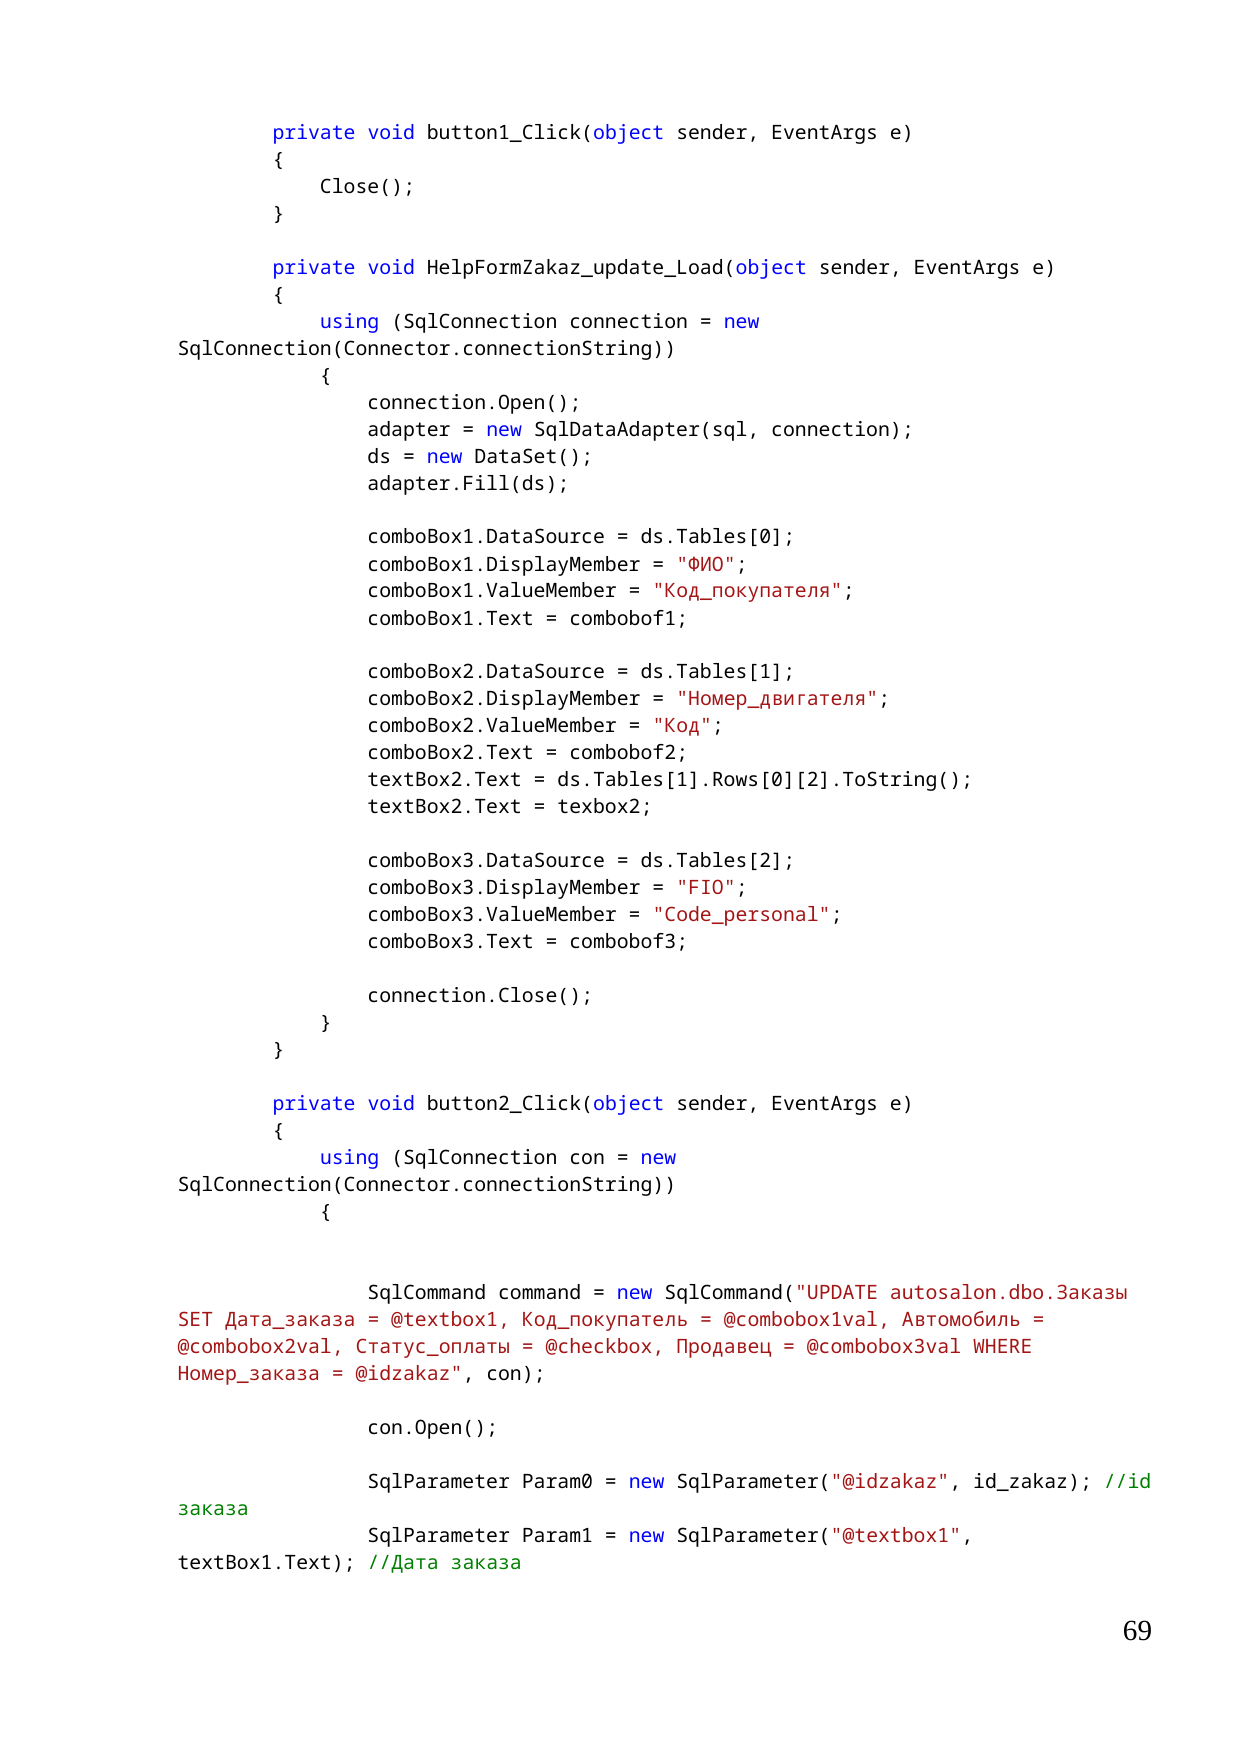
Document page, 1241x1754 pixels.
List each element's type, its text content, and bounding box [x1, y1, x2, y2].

text } [177, 1008, 1152, 1035]
text using (SqlConnection con = new SqlConnection(Connector.connectionString)) [177, 1143, 1152, 1197]
text SqlParameter Param1 = new SqlParameter("@textbox1", textBox1.Text); //Дата заказа [177, 1521, 1152, 1575]
text SqlParameter Param0 = new SqlParameter("@idzakaz", id_zakaz); //id заказа [177, 1467, 1152, 1521]
text adapter = new SqlDataAdapter(sql, connection); [177, 415, 1152, 442]
text comboBox2.ValueMember = "Код"; [177, 712, 1152, 739]
text comboBox1.ValueMember = "Код_покупателя"; [177, 577, 1152, 604]
text private void button1_Click(object sender, EventArgs e) [177, 118, 1152, 145]
text { [177, 145, 1152, 172]
text connection.Open(); [177, 388, 1152, 415]
text comboBox1.DataSource = ds.Tables[0]; [177, 523, 1152, 550]
text comboBox2.DataSource = ds.Tables[1]; [177, 658, 1152, 685]
text } [177, 199, 1152, 226]
text } [177, 1035, 1152, 1062]
text { [177, 361, 1152, 388]
text comboBox3.DisplayMember = "FIO"; [177, 873, 1152, 901]
text textBox2.Text = texbox2; [177, 793, 1152, 819]
text comboBox1.DisplayMember = "ФИО"; [177, 550, 1152, 577]
text { [177, 1116, 1152, 1143]
text using (SqlConnection connection = new SqlConnection(Connector.connectionString)) [177, 307, 1152, 361]
text comboBox2.Text = combobof2; [177, 739, 1152, 766]
text connection.Close(); [177, 981, 1152, 1008]
text { [177, 280, 1152, 307]
text ds = new DataSet(); [177, 442, 1152, 469]
text adapter.Fill(ds); [177, 469, 1152, 496]
text con.Open(); [177, 1413, 1152, 1440]
text comboBox2.DisplayMember = "Номер_двигателя"; [177, 685, 1152, 712]
text private void button2_Click(object sender, EventArgs e) [177, 1089, 1152, 1116]
text Close(); [177, 172, 1152, 199]
text comboBox3.Text = combobof3; [177, 927, 1152, 954]
text SqlCommand command = new SqlCommand("UPDATE autosalon.dbo.Заказы SET Дата_заказа = @textbox1, Код_покупатель = @combobox1val, Автомобиль = @combobox2val, Статус_оплаты = @checkbox, Продавец = @combobox3val WHERE Номер_заказа = @idzakaz", con); [177, 1278, 1152, 1386]
text { [177, 1197, 1152, 1224]
text comboBox3.DataSource = ds.Tables[2]; [177, 847, 1152, 873]
text textBox2.Text = ds.Tables[1].Rows[0][2].ToString(); [177, 766, 1152, 793]
text comboBox1.Text = combobof1; [177, 604, 1152, 631]
text private void HelpFormZakaz_update_Load(object sender, EventArgs e) [177, 253, 1152, 280]
text comboBox3.ValueMember = "Code_personal"; [177, 901, 1152, 927]
